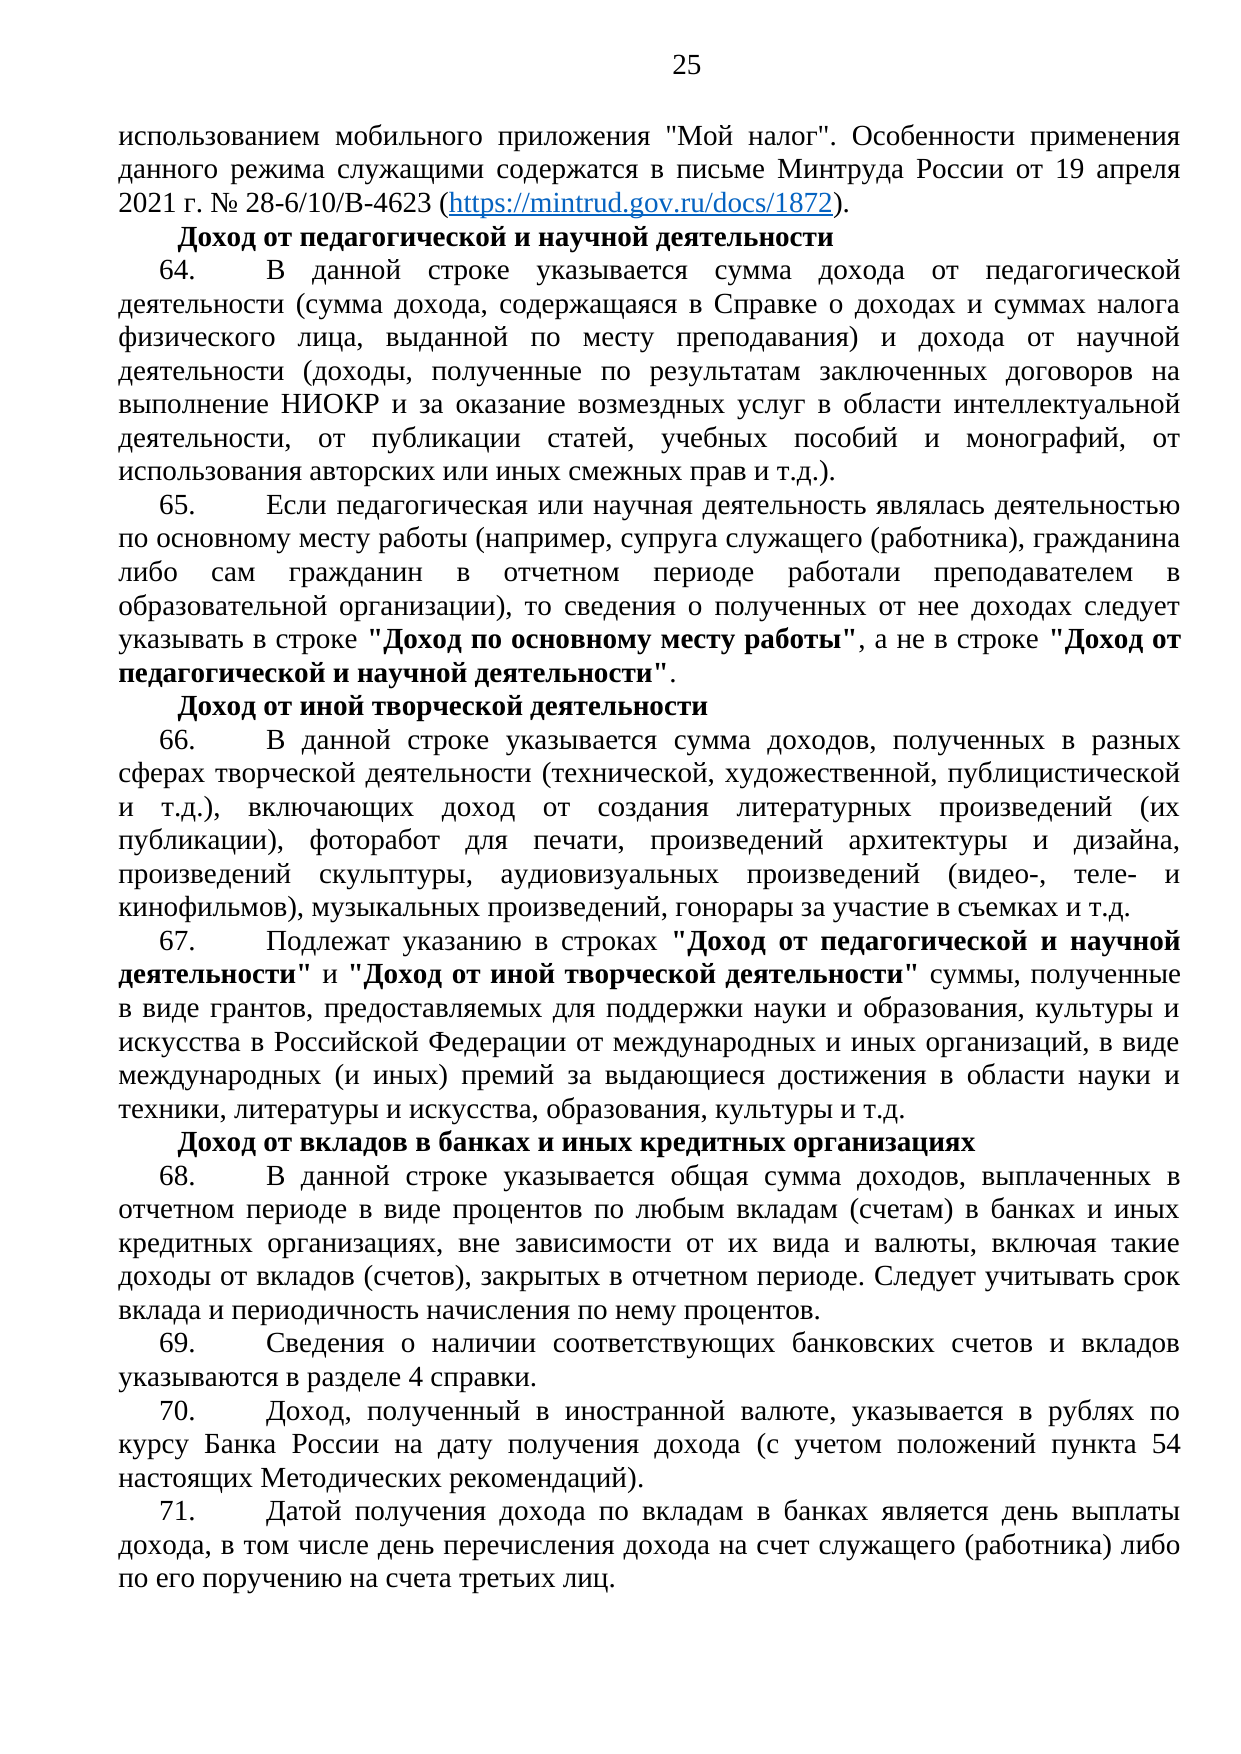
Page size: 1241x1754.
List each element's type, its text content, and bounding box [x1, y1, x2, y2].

list Подлежат указанию в строках "Доход от педагогической и научной деятельности" и "Доход от иной творческой деятельности" суммы, полученные в виде грантов, предоставляемых для поддержки науки и образования, культуры и искусства в Российской Федерации от международных и иных организаций, в виде международных (и иных) премий за выдающиеся достижения в области науки и техники, литературы и искусства, образования, культуры и т.д. [118, 923, 1181, 1124]
list Доход, полученный в иностранной валюте, указывается в рублях по курсу Банка России на дату получения дохода (с учетом положений пункта 54 настоящих Методических рекомендаций). [118, 1393, 1181, 1493]
list Если педагогическая или научная деятельность являлась деятельностью по основному месту работы (например, супруга служащего (работника), гражданина либо сам гражданин в отчетном периоде работали преподавателем в образовательной организации), то сведения о полученных от нее доходах следует указывать в строке "Доход по основному месту работы", а не в строке "Доход от педагогической и научной деятельности". [118, 487, 1181, 688]
list В данной строке указывается общая сумма доходов, выплаченных в отчетном периоде в виде процентов по любым вкладам (счетам) в банках и иных кредитных организациях, вне зависимости от их вида и валюты, включая такие доходы от вкладов (счетов), закрытых в отчетном периоде. Следует учитывать срок вклада и периодичность начисления по нему процентов. [118, 1158, 1181, 1326]
list Датой получения дохода по вкладам в банках является день выплаты дохода, в том числе день перечисления дохода на счет служащего (работника) либо по его поручению на счета третьих лиц. [118, 1493, 1181, 1594]
list Сведения о наличии соответствующих банковских счетов и вкладов указываются в разделе 4 справки. [118, 1326, 1181, 1393]
list В данной строке указывается сумма доходов, полученных в разных сферах творческой деятельности (технической, художественной, публицистической и т.д.), включающих доход от создания литературных произведений (их публикации), фоторабот для печати, произведений архитектуры и дизайна, произведений скульптуры, аудиовизуальных произведений (видео-, теле- и кинофильмов), музыкальных произведений, гонорары за участие в съемках и т.д. [118, 722, 1181, 923]
text Доход от вкладов в банках и иных кредитных организациях [118, 1124, 1181, 1158]
list Доход от педагогической и научной деятельности [118, 219, 1181, 252]
list Доход от иной творческой деятельности [118, 688, 1181, 722]
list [118, 118, 1181, 219]
list В данной строке указывается сумма дохода от педагогической деятельности (сумма дохода, содержащаяся в Справке о доходах и суммах налога физического лица, выданной по месту преподавания) и дохода от научной деятельности (доходы, полученные по результатам заключенных договоров на выполнение НИОКР и за оказание возмездных услуг в области интеллектуальной деятельности, от публикации статей, учебных пособий и монографий, от использования авторских или иных смежных прав и т.д.). [118, 252, 1181, 487]
